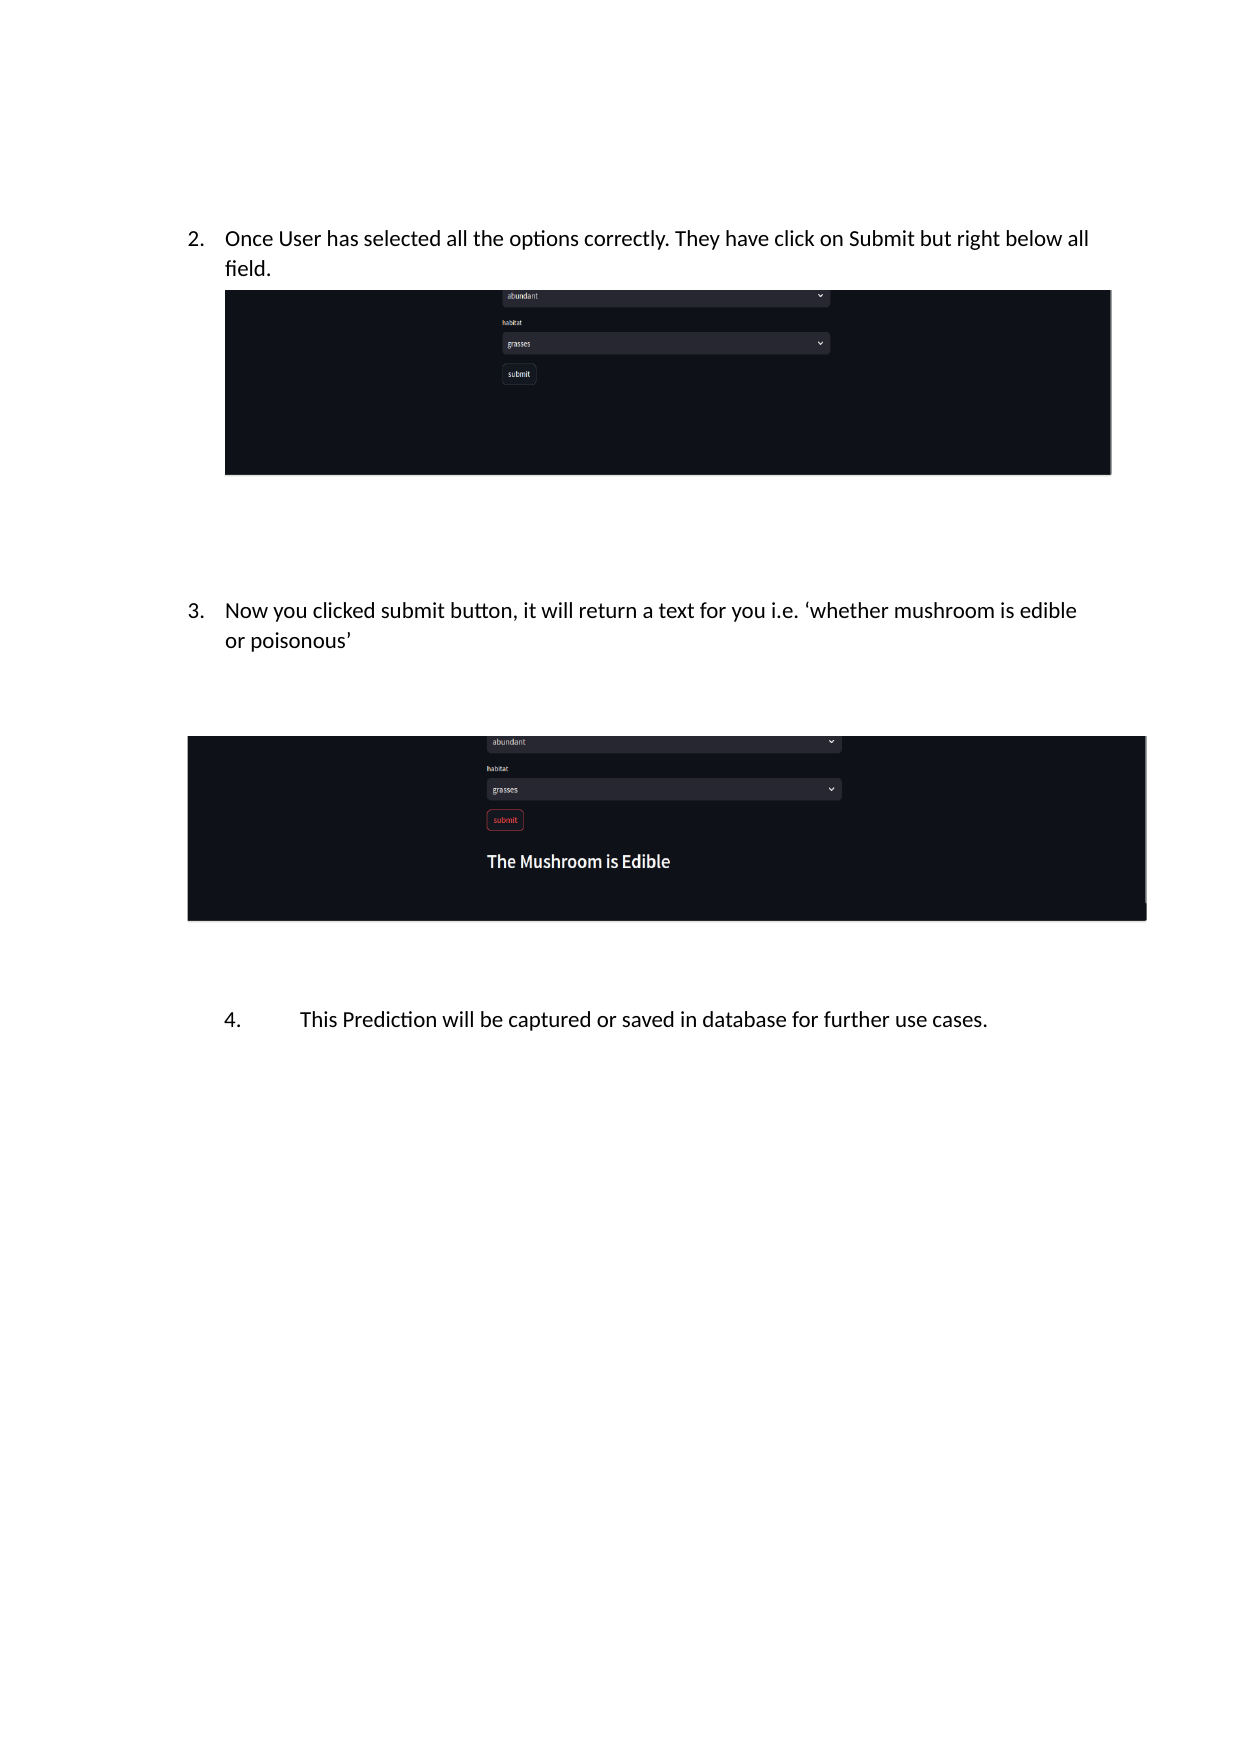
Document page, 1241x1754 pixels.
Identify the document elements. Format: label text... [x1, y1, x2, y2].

list This Prediction will be captured or saved in database for further use cases. [224, 1005, 1094, 1033]
picture [187, 736, 1147, 923]
list Now you clicked submit button, it will return a text for you i.e. ‘whether mushroom is edible or poisonous’ [187, 596, 1094, 654]
list Once User has selected all the options correctly. They have click on Submit but right below all field. [187, 224, 1094, 282]
picture [225, 290, 1112, 477]
